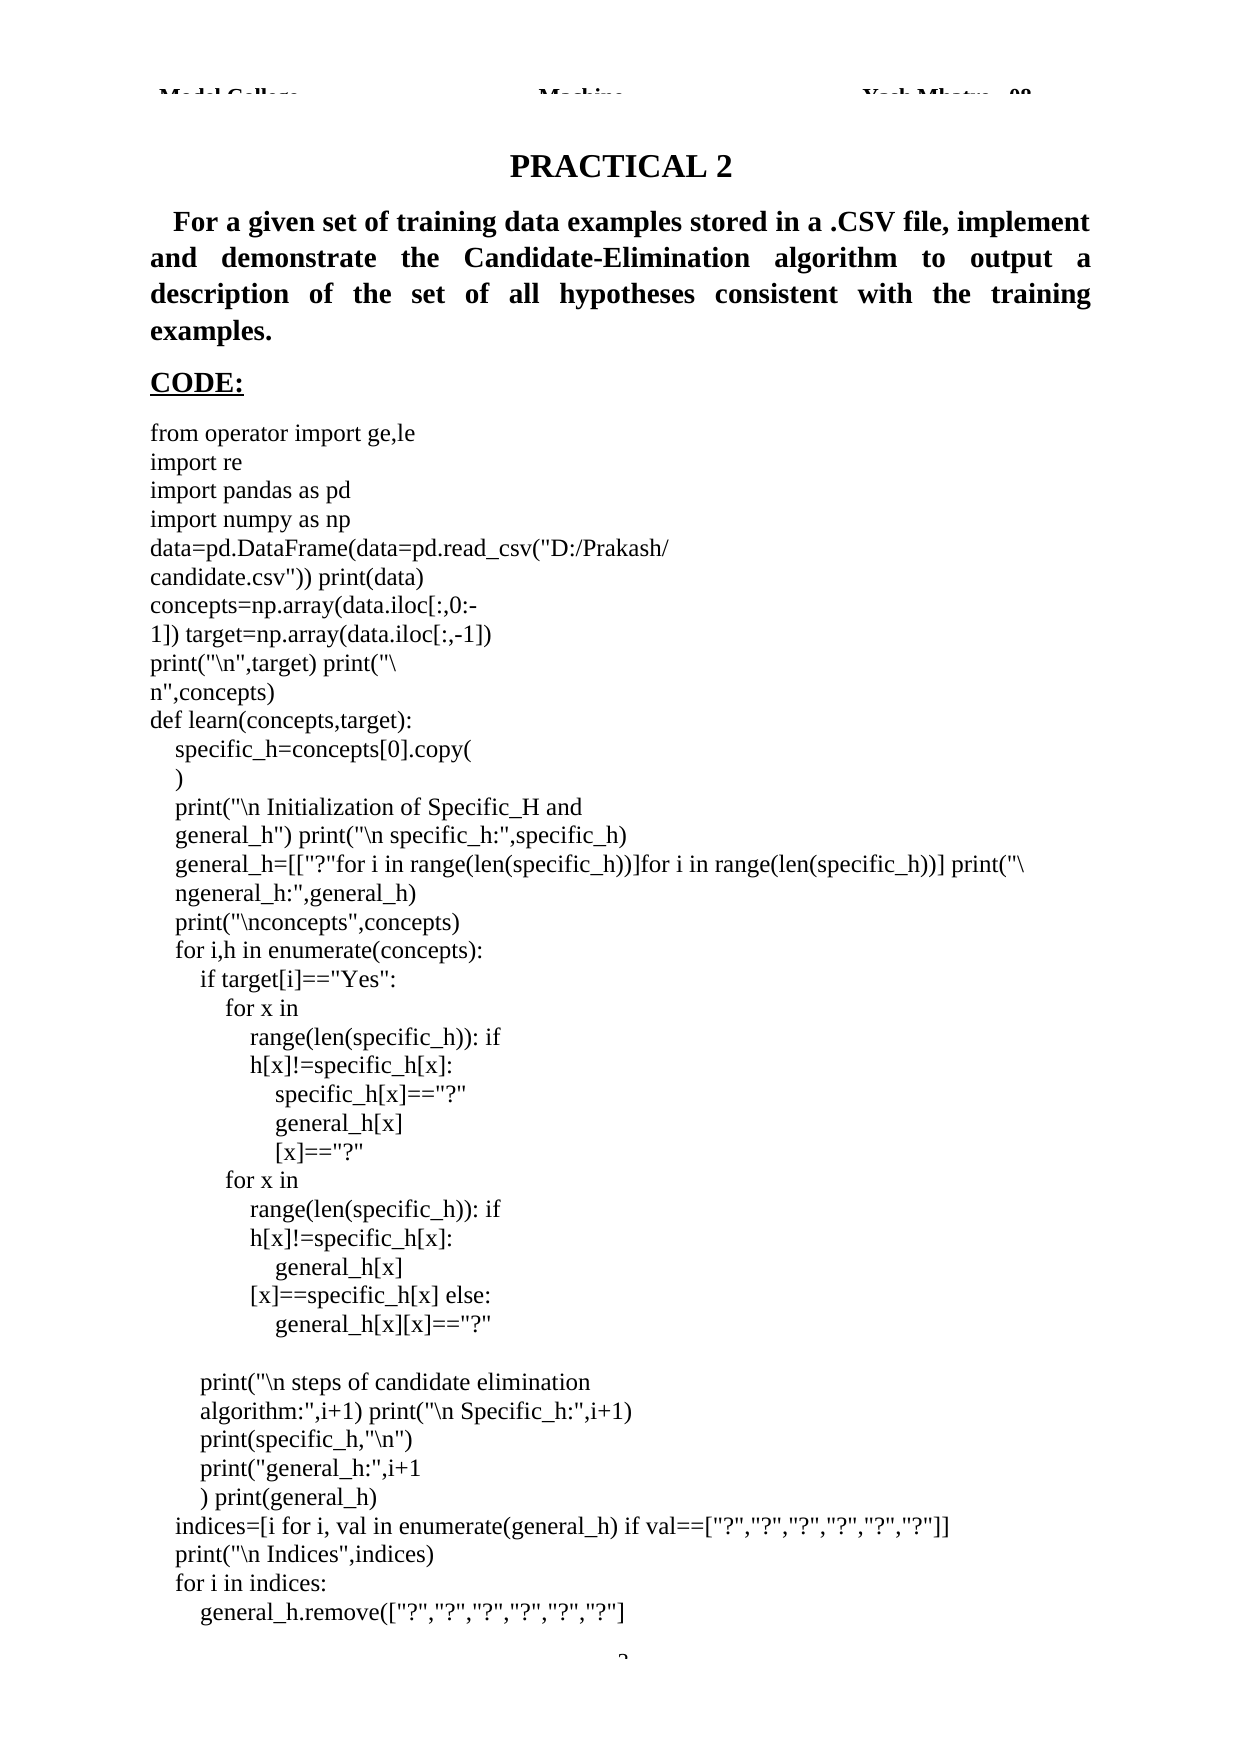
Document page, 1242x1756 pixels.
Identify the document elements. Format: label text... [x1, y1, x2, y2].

text general_h=[["?"for i in range(len(specific_h))]for i in range(len(specific_h))] print("\ngeneral_h:",general_h) [175, 849, 1135, 907]
text concepts=np.array(data.iloc[:,0:-1]) target=np.array(data.iloc[:,-1]) print("\n",target) print("\n",concepts) [150, 591, 500, 706]
text indices=[i for i, val in enumerate(general_h) if val==["?","?","?","?","?","?"]] print("\n Indices",indices) [175, 1511, 976, 1568]
text print("\nconcepts",concepts) for i,h in enumerate(concepts): [175, 907, 485, 964]
text general_h[x][x]==specific_h[x] else: [250, 1252, 588, 1309]
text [175, 1568, 627, 1626]
text print("\n steps of candidate elimination algorithm:",i+1) print("\n Specific_h:",i+1) [200, 1367, 757, 1424]
text CODE: [150, 365, 1135, 399]
text from operator import ge,le import re [150, 418, 428, 475]
text for x in range(len(specific_h)): if h[x]!=specific_h[x]: [225, 1166, 533, 1252]
text general_h[x][x]=="?" [275, 1309, 1135, 1338]
text if target[i]=="Yes": [200, 964, 1135, 993]
text data=pd.DataFrame(data=pd.read_csv("D:/Prakash/candidate.csv")) print(data) [150, 533, 817, 591]
subtitle For a given set of training data examples stored in a .CSV file, implement and demonstrate the Candidate-Elimination algorithm to output a description of the set of all hypotheses consistent with the training examples. [150, 204, 1092, 346]
text specific_h[x]=="?" general_h[x][x]=="?" [275, 1079, 489, 1166]
text import pandas as pd import numpy as np [150, 475, 353, 533]
text for x in range(len(specific_h)): if h[x]!=specific_h[x]: [225, 993, 533, 1079]
text print("\n Initialization of Specific_H and general_h") print("\n specific_h:",specific_h) [175, 792, 703, 849]
text def learn(concepts,target): specific_h=concepts[0].copy() [150, 706, 476, 792]
subtitle PRACTICAL 2 [509, 146, 733, 184]
text print(specific_h,"\n") print("general_h:",i+1) print(general_h) [200, 1424, 427, 1511]
